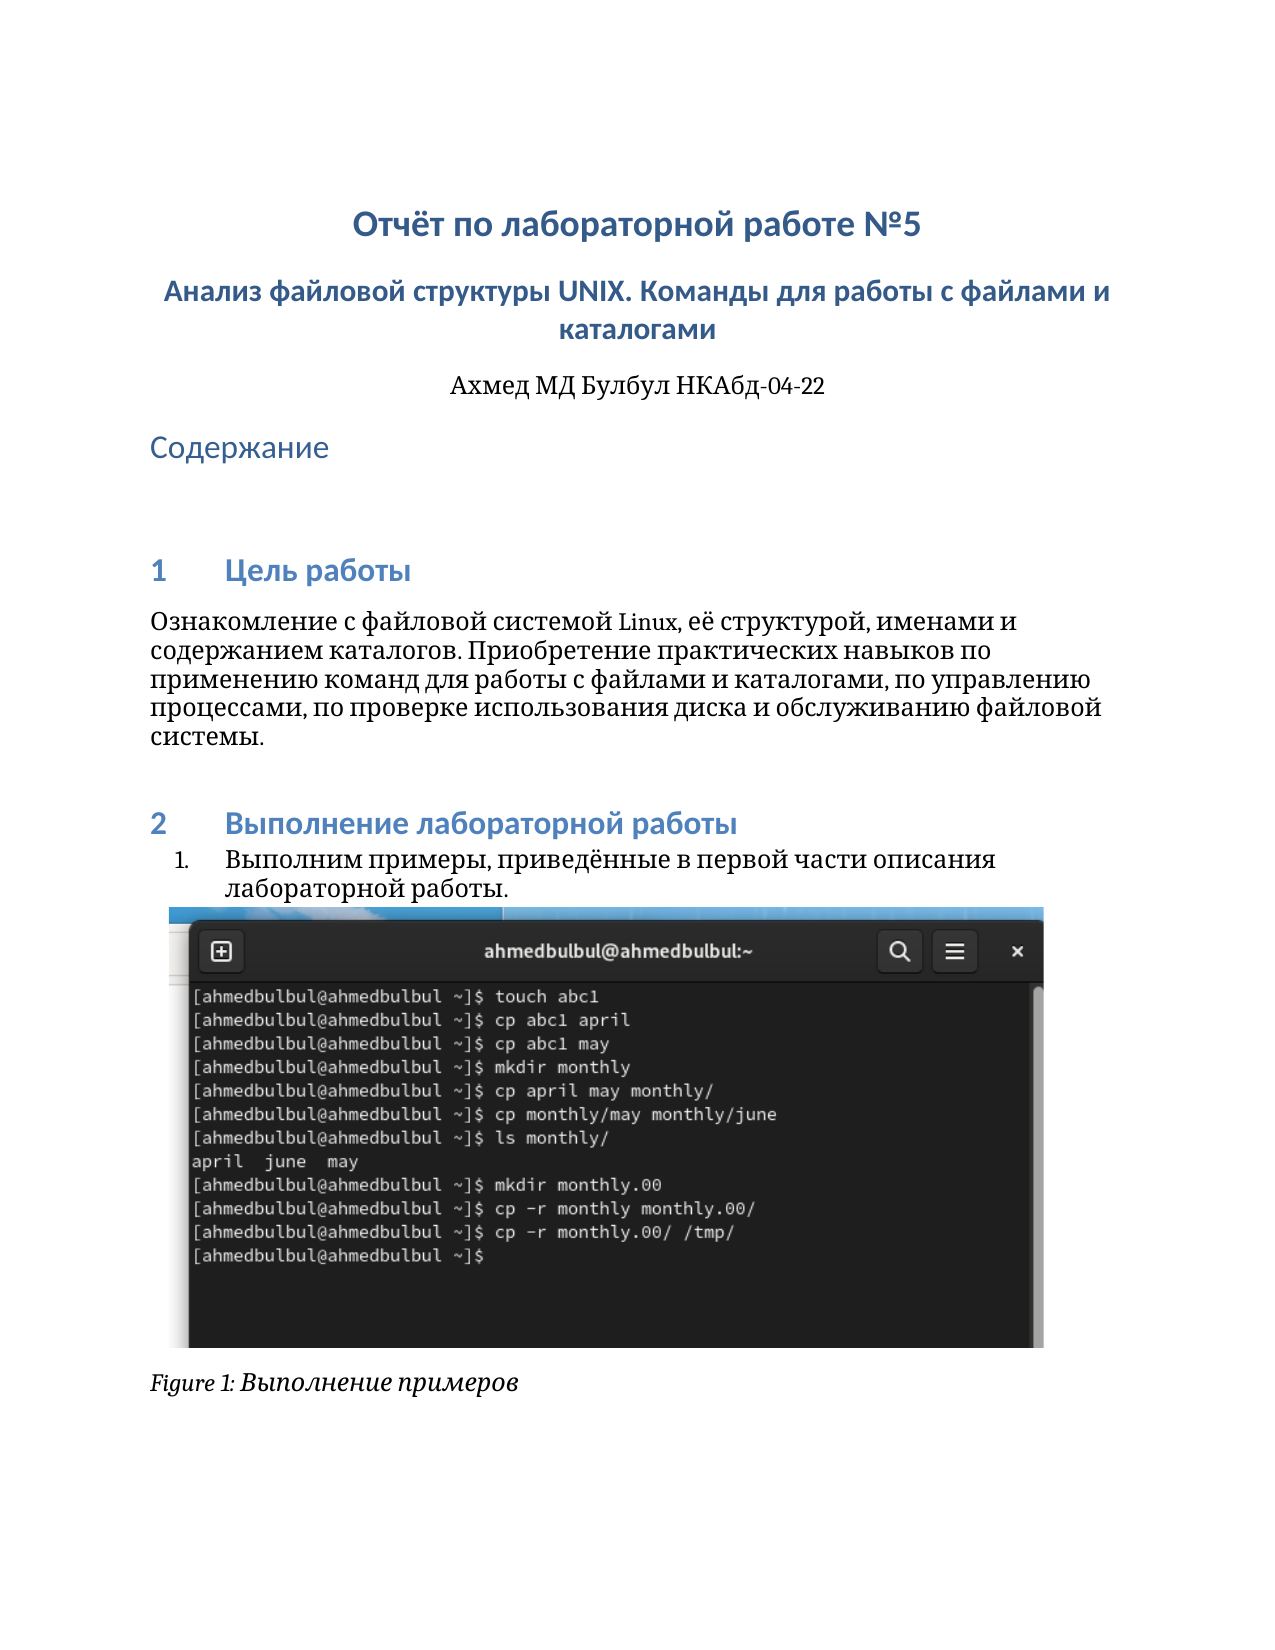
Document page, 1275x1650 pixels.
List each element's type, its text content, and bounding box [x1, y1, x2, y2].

text Figure 1: Выполнение примеров [150, 1368, 1125, 1397]
text Ознакомление с файловой системой Linux, её структурой, именами и содержанием каталогов. Приобретение практических навыков по применению команд для работы с файлами и каталогами, по управлению процессами, по проверке использования диска и обслуживанию файловой системы. [150, 608, 1125, 752]
subtitle 1 Цель работы [150, 548, 1125, 589]
picture [168, 907, 1044, 1348]
subtitle Анализ файловой структуры UNIX. Команды для работы с файлами и каталогами [150, 271, 1125, 347]
subtitle 2 Выполнение лабораторной работы [150, 802, 1125, 842]
text Ахмед МД Булбул НКАбд-04-22 [150, 372, 1125, 401]
list Выполним примеры, приведённые в первой части описания лабораторной работы. [175, 846, 1125, 904]
title Отчёт по лабораторной работе №5 [150, 200, 1125, 246]
